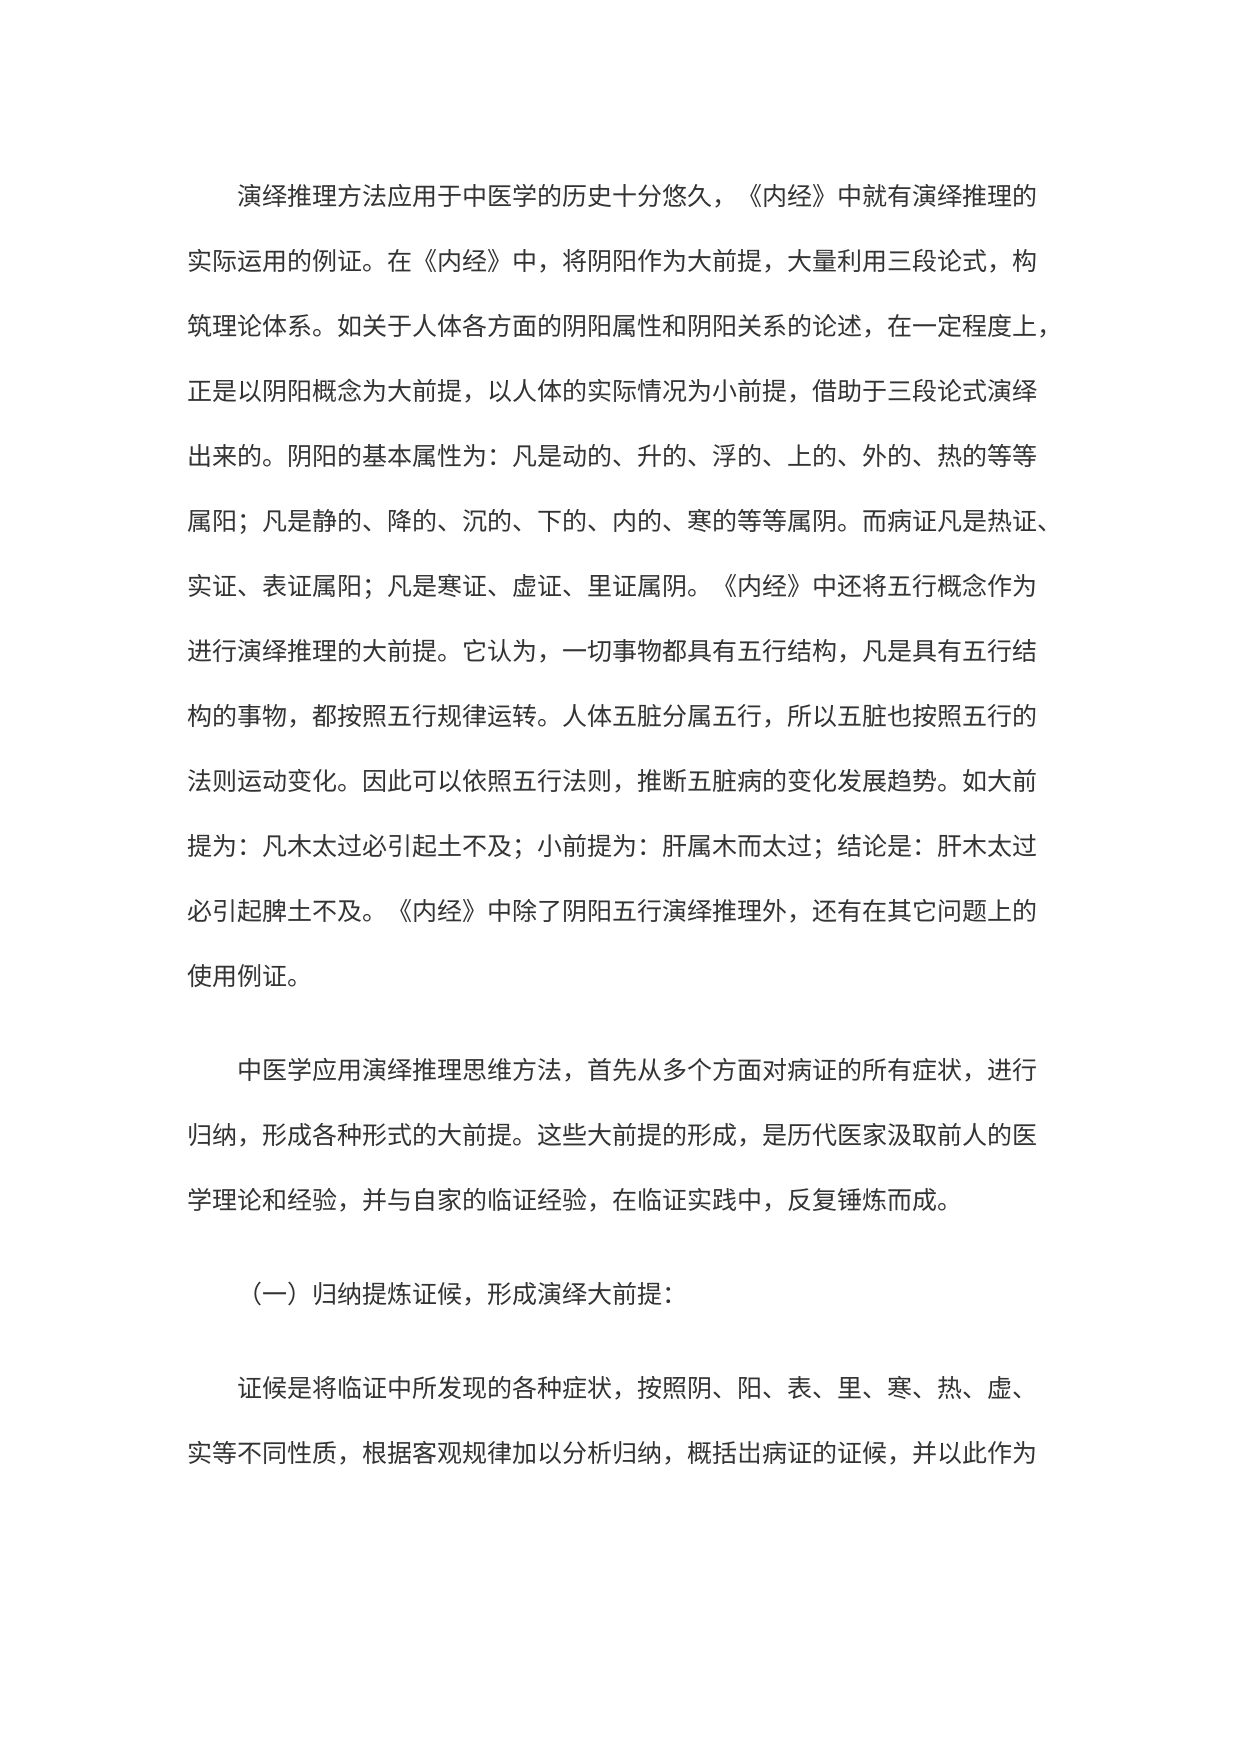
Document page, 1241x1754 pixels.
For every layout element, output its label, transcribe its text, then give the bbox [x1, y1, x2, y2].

text 中医学应用演绎推理思维方法，首先从多个方面对病证的所有症状，进行归纳，形成各种形式的大前提。这些大前提的形成，是历代医家汲取前人的医学理论和经验，并与自家的临证经验，在临证实践中，反复锤炼而成。 [187, 1036, 1053, 1231]
text （一）归纳提炼证候，形成演绎大前提： [187, 1260, 1053, 1325]
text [187, 1354, 1053, 1484]
text 演绎推理方法应用于中医学的历史十分悠久，《内经》中就有演绎推理的实际运用的例证。在《内经》中，将阴阳作为大前提，大量利用三段论式，构筑理论体系。如关于人体各方面的阴阳属性和阴阳关系的论述，在一定程度上，正是以阴阳概念为大前提，以人体的实际情况为小前提，借助于三段论式演绎出来的。阴阳的基本属性为：凡是动的、升的、浮的、上的、外的、热的等等属阳；凡是静的、降的、沉的、下的、内的、寒的等等属阴。而病证凡是热证、实证、表证属阳；凡是寒证、虚证、里证属阴。《内经》中还将五行概念作为进行演绎推理的大前提。它认为，一切事物都具有五行结构，凡是具有五行结构的事物，都按照五行规律运转。人体五脏分属五行，所以五脏也按照五行的法则运动变化。因此可以依照五行法则，推断五脏病的变化发展趋势。如大前提为：凡木太过必引起土不及；小前提为：肝属木而太过；结论是：肝木太过必引起脾土不及。《内经》中除了阴阳五行演绎推理外，还有在其它问题上的使用例证。 [187, 162, 1053, 1007]
